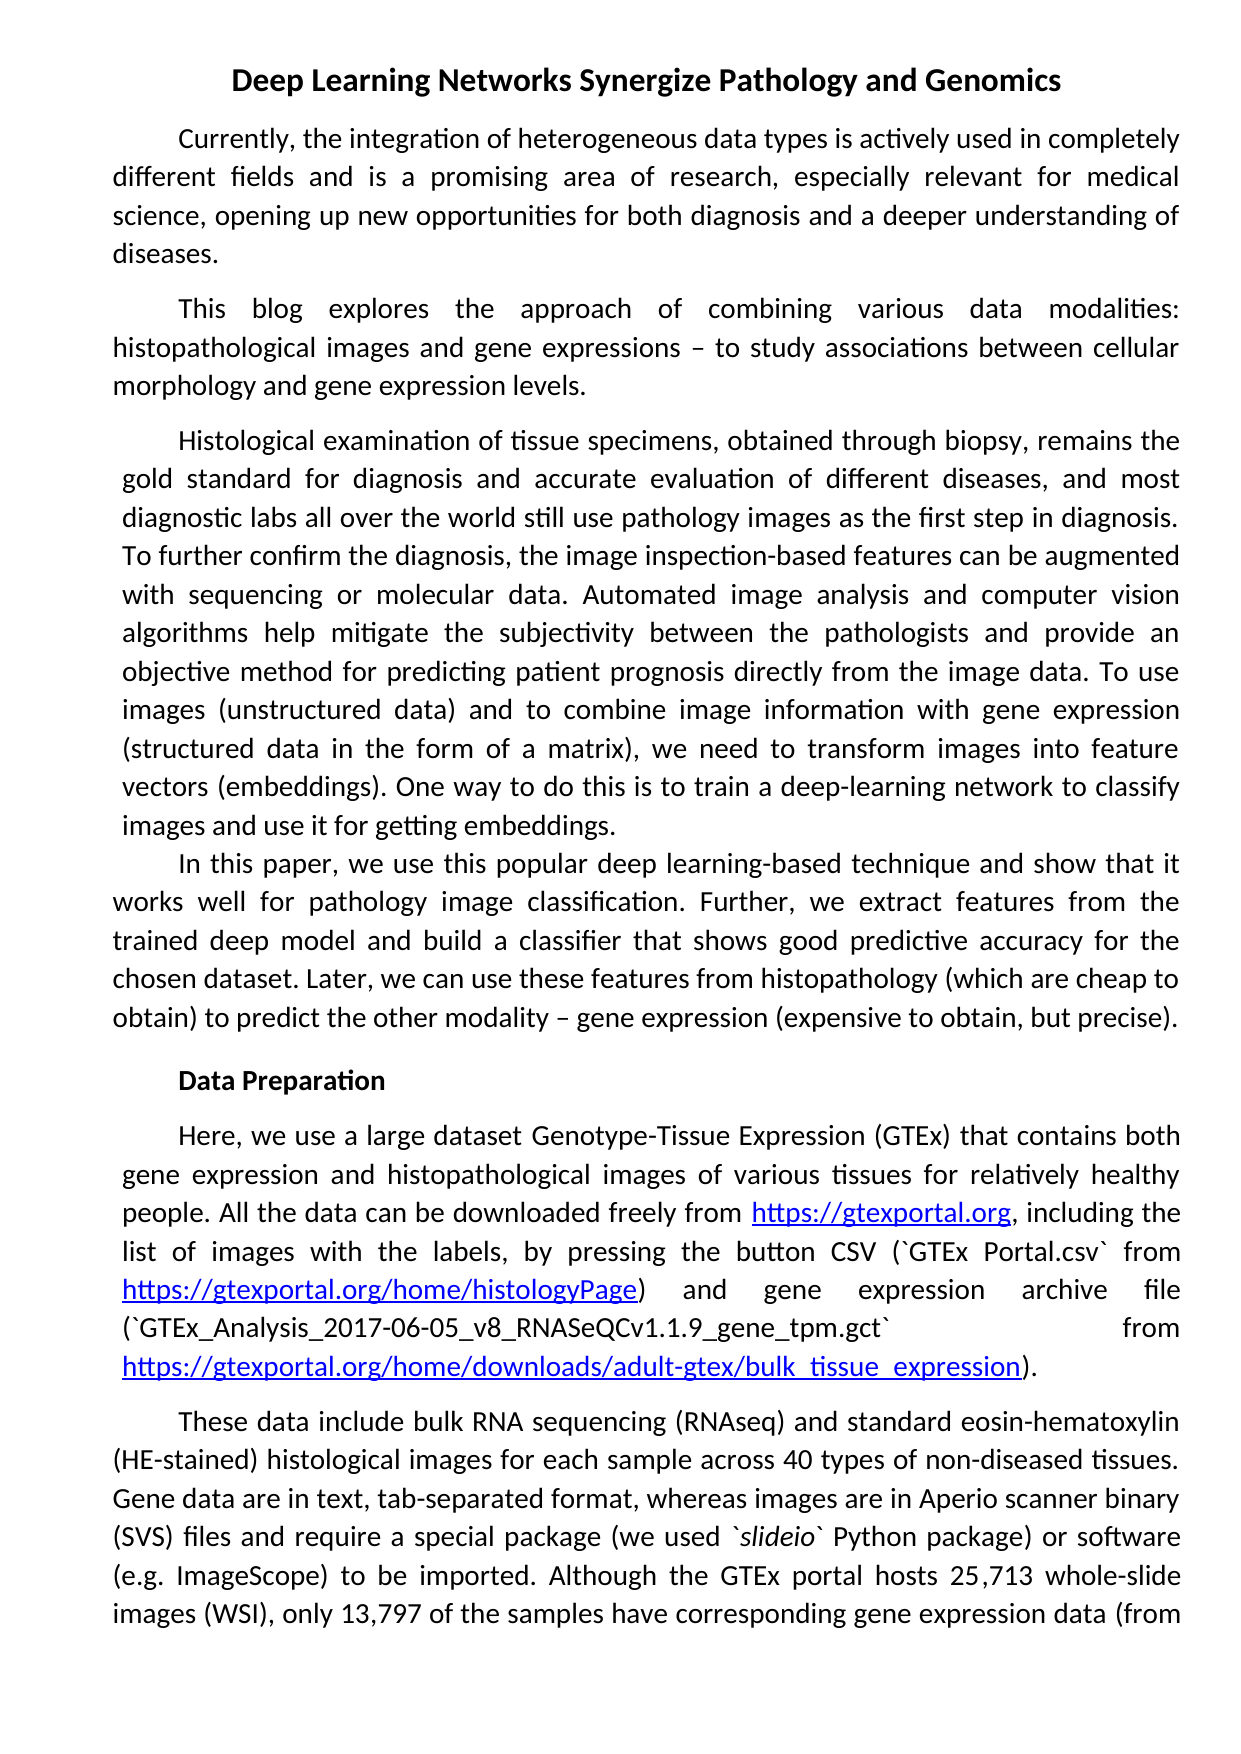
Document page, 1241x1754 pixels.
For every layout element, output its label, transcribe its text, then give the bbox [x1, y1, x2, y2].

text This blog explores the approach of combining various data modalities: histopathological images and gene expressions – to study associations between cellular morphology and gene expression levels. [112, 290, 1181, 403]
list Data Preparation [112, 1062, 1181, 1098]
text Deep Learning Networks Synergize Pathology and Genomics [112, 59, 1181, 100]
list In this paper, we use this popular deep learning-based technique and show that it works well for pathology image classification. Further, we extract features from the trained deep model and build a classifier that shows good predictive accuracy for the chosen dataset. Later, we can use these features from histopathology (which are cheap to obtain) to predict the other modality – gene expression (expensive to obtain, but precise). [112, 845, 1181, 1034]
text Here, we use a large dataset Genotype-Tissue Expression (GTEx) that contains both gene expression and histopathological images of various tissues for relatively healthy people. All the data can be downloaded freely from https://gtexportal.org, including the list of images with the labels, by pressing the button CSV (`GTEx Portal.csv` from https://gtexportal.org/home/histologyPage) and gene expression archive file (`GTEx_Analysis_2017-06-05_v8_RNASeQCv1.1.9_gene_tpm.gct` from https://gtexportal.org/home/downloads/adult-gtex/bulk_tissue_expression). [122, 1117, 1181, 1383]
text Currently, the integration of heterogeneous data types is actively used in completely different fields and is a promising area of research, especially relevant for medical science, opening up new opportunities for both diagnosis and a deeper understanding of diseases. [112, 120, 1181, 271]
list Histological examination of tissue specimens, obtained through biopsy, remains the gold standard for diagnosis and accurate evaluation of different diseases, and most diagnostic labs all over the world still use pathology images as the first step in diagnosis. To further confirm the diagnosis, the image inspection-based features can be augmented with sequencing or molecular data. Automated image analysis and computer vision algorithms help mitigate the subjectivity between the pathologists and provide an objective method for predicting patient prognosis directly from the image data. To use images (unstructured data) and to combine image information with gene expression (structured data in the form of a matrix), we need to transform images into feature vectors (embeddings). One way to do this is to train a deep-learning network to classify images and use it for getting embeddings. [122, 422, 1181, 842]
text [112, 1403, 1181, 1631]
